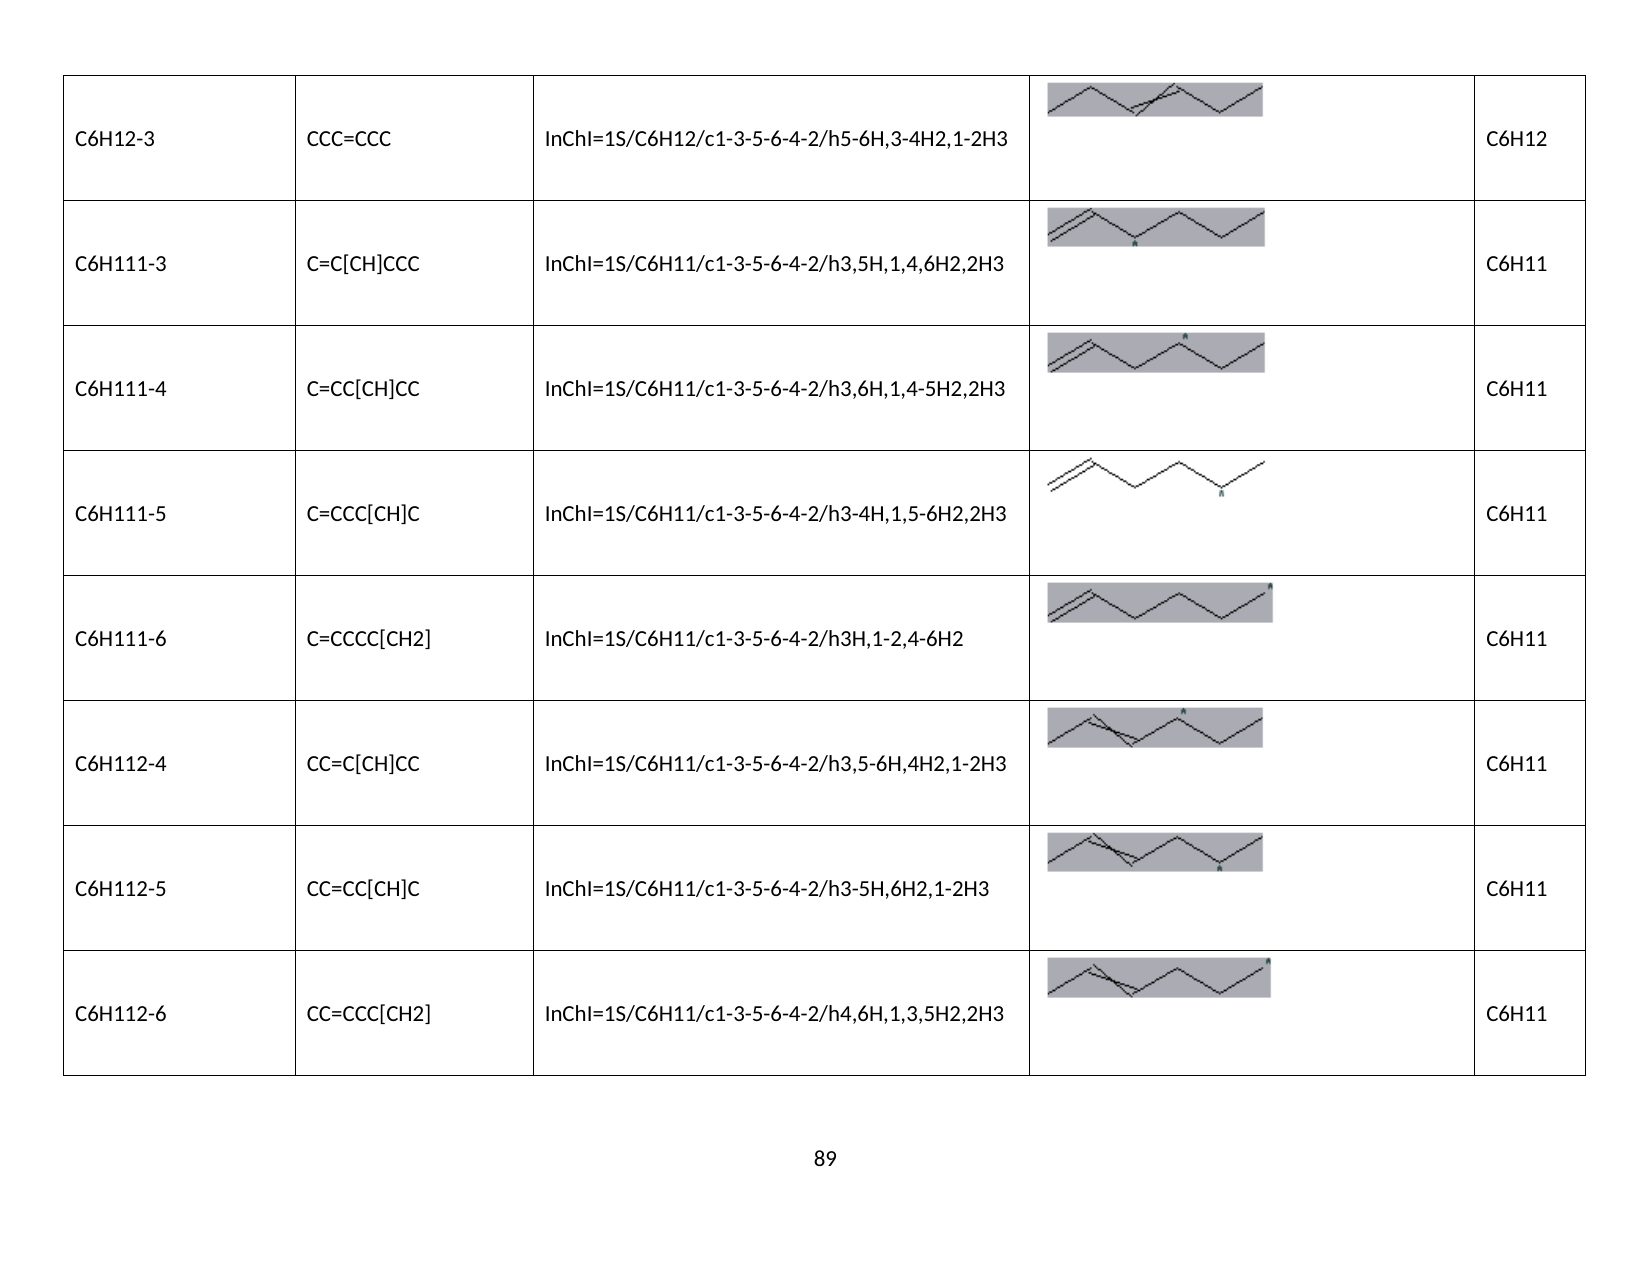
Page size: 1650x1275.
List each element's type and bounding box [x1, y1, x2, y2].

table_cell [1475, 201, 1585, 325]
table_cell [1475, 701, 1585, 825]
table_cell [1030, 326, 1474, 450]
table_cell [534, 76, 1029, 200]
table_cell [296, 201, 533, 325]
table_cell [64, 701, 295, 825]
picture [1041, 326, 1273, 381]
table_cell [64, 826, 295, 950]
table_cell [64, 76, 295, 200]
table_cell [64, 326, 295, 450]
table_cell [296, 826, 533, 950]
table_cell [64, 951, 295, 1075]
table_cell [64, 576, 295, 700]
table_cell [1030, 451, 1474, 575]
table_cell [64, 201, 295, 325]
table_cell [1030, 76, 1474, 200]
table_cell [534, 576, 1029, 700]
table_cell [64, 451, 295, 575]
picture [1041, 76, 1271, 125]
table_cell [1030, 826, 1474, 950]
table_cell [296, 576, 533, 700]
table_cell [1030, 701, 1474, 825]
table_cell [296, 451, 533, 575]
picture [1041, 951, 1279, 1006]
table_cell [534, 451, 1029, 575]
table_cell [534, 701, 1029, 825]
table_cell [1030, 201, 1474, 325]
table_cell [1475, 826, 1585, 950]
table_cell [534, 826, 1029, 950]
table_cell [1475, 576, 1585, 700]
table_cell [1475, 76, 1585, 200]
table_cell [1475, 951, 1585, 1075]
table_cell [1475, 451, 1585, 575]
picture [1041, 576, 1280, 631]
picture [1041, 201, 1273, 255]
picture [1041, 451, 1273, 505]
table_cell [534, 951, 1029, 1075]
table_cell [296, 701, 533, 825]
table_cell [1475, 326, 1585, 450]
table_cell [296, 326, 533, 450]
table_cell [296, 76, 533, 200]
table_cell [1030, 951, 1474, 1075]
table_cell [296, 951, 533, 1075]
picture [1041, 701, 1271, 756]
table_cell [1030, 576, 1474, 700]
picture [1041, 826, 1271, 880]
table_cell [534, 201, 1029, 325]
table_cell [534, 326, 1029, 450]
